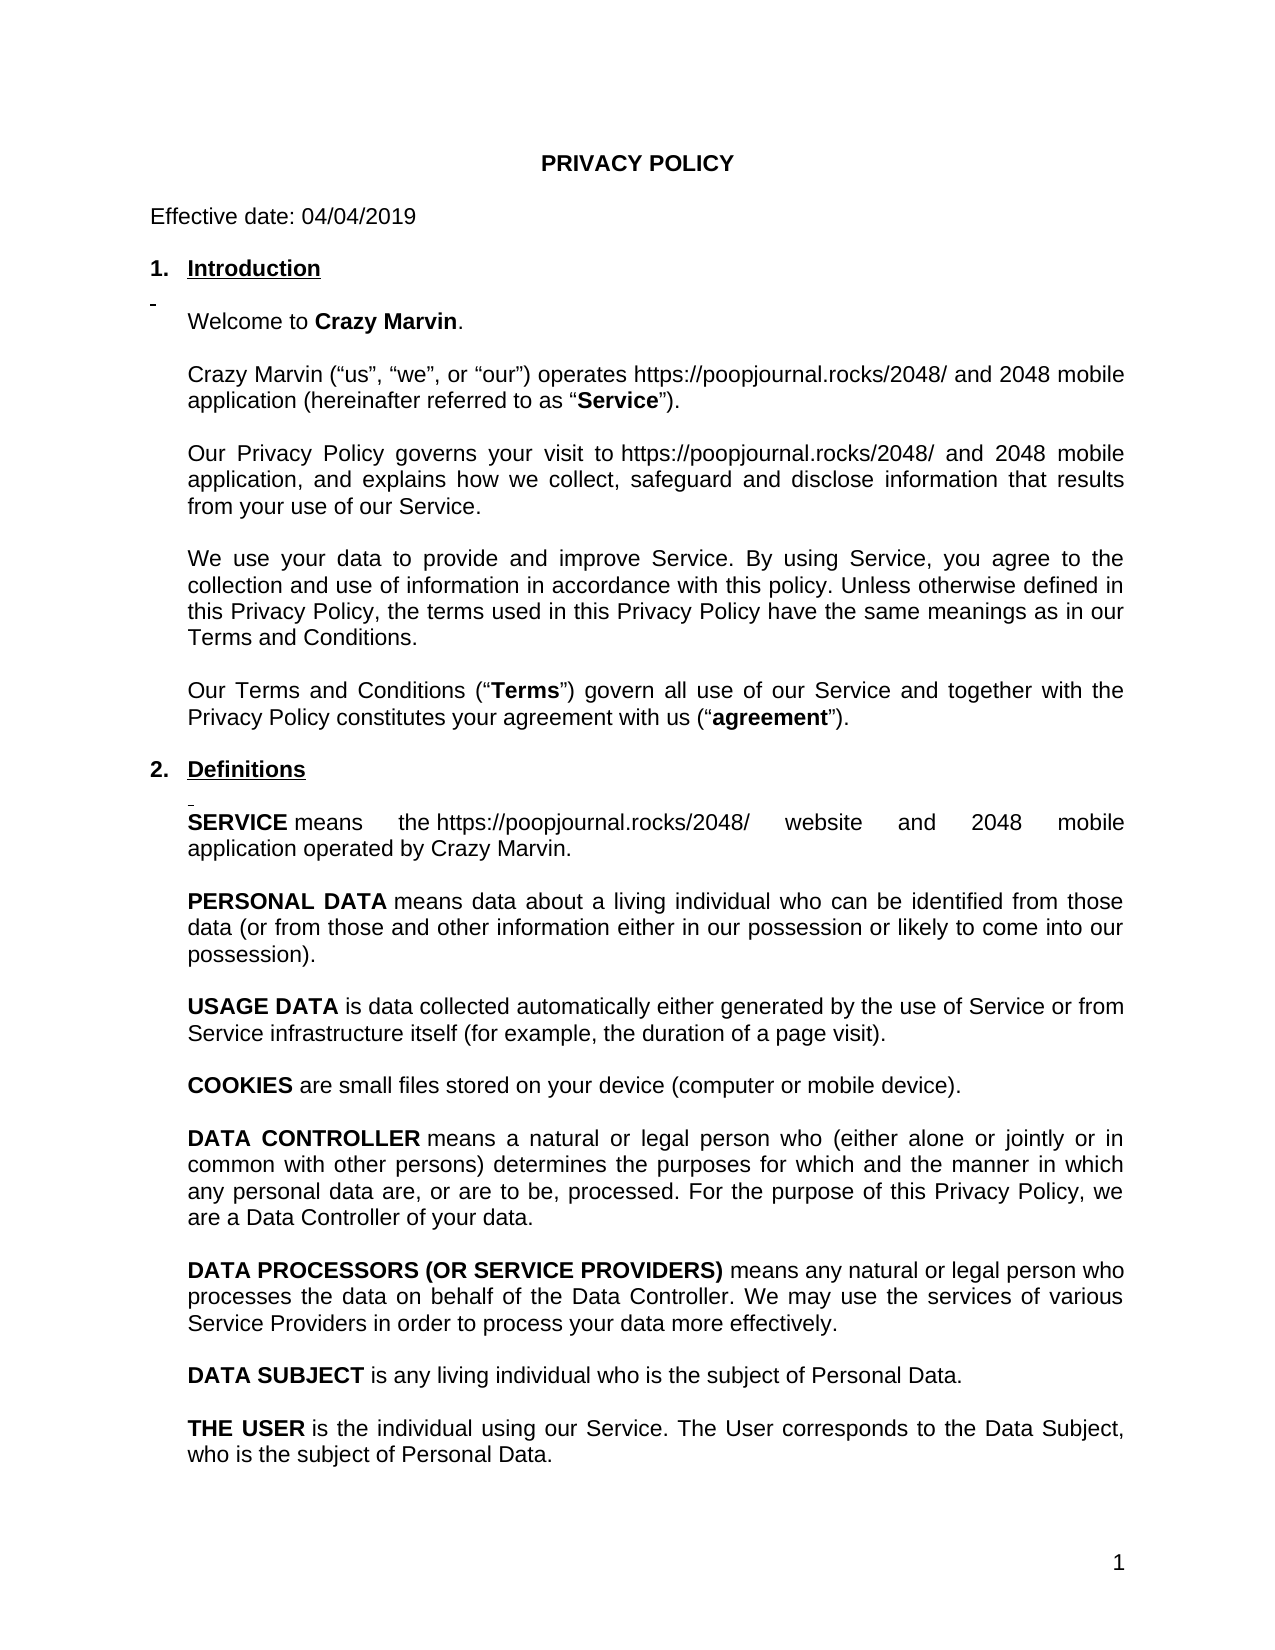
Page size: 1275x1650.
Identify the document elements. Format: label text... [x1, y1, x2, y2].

subtitle PRIVACY POLICY [150, 150, 1125, 176]
list Definitions [150, 756, 1125, 782]
list COOKIES are small files stored on your device (computer or mobile device). [187, 1072, 1125, 1099]
list DATA CONTROLLER means a natural or legal person who (either alone or jointly or in common with other persons) determines the purposes for which and the manner in which any personal data are, or are to be, processed. For the purpose of this Privacy Policy, we are a Data Controller of your data. [187, 1125, 1125, 1231]
text Effective date: 04/04/2019 [150, 203, 1125, 229]
list Our Terms and Conditions (“Terms”) govern all use of our Service and together with the Privacy Policy constitutes your agreement with us (“agreement”). [187, 677, 1125, 730]
text THE USER is the individual using our Service. The User corresponds to the Data Subject, who is the subject of Personal Data. [187, 1415, 1125, 1468]
list Our Privacy Policy governs your visit to https://poopjournal.rocks/2048/ and 2048 mobile application, and explains how we collect, safeguard and disclose information that results from your use of our Service. [187, 440, 1125, 519]
list PERSONAL DATA means data about a living individual who can be identified from those data (or from those and other information either in our possession or likely to come into our possession). [187, 888, 1125, 967]
list Welcome to Crazy Marvin. [187, 308, 1125, 334]
list SERVICE means the https://poopjournal.rocks/2048/ website and 2048 mobile application operated by Crazy Marvin. [187, 809, 1125, 862]
text DATA SUBJECT is any living individual who is the subject of Personal Data. [187, 1362, 1125, 1389]
list We use your data to provide and improve Service. By using Service, you agree to the collection and use of information in accordance with this policy. Unless otherwise defined in this Privacy Policy, the terms used in this Privacy Policy have the same meanings as in our Terms and Conditions. [187, 545, 1125, 651]
list Crazy Marvin (“us”, “we”, or “our”) operates https://poopjournal.rocks/2048/ and 2048 mobile application (hereinafter referred to as “Service”). [187, 361, 1125, 413]
list Introduction [150, 255, 1125, 282]
text DATA PROCESSORS (OR SERVICE PROVIDERS) means any natural or legal person who processes the data on behalf of the Data Controller. We may use the services of various Service Providers in order to process your data more effectively. [187, 1257, 1125, 1336]
list USAGE DATA is data collected automatically either generated by the use of Service or from Service infrastructure itself (for example, the duration of a page visit). [187, 993, 1125, 1046]
